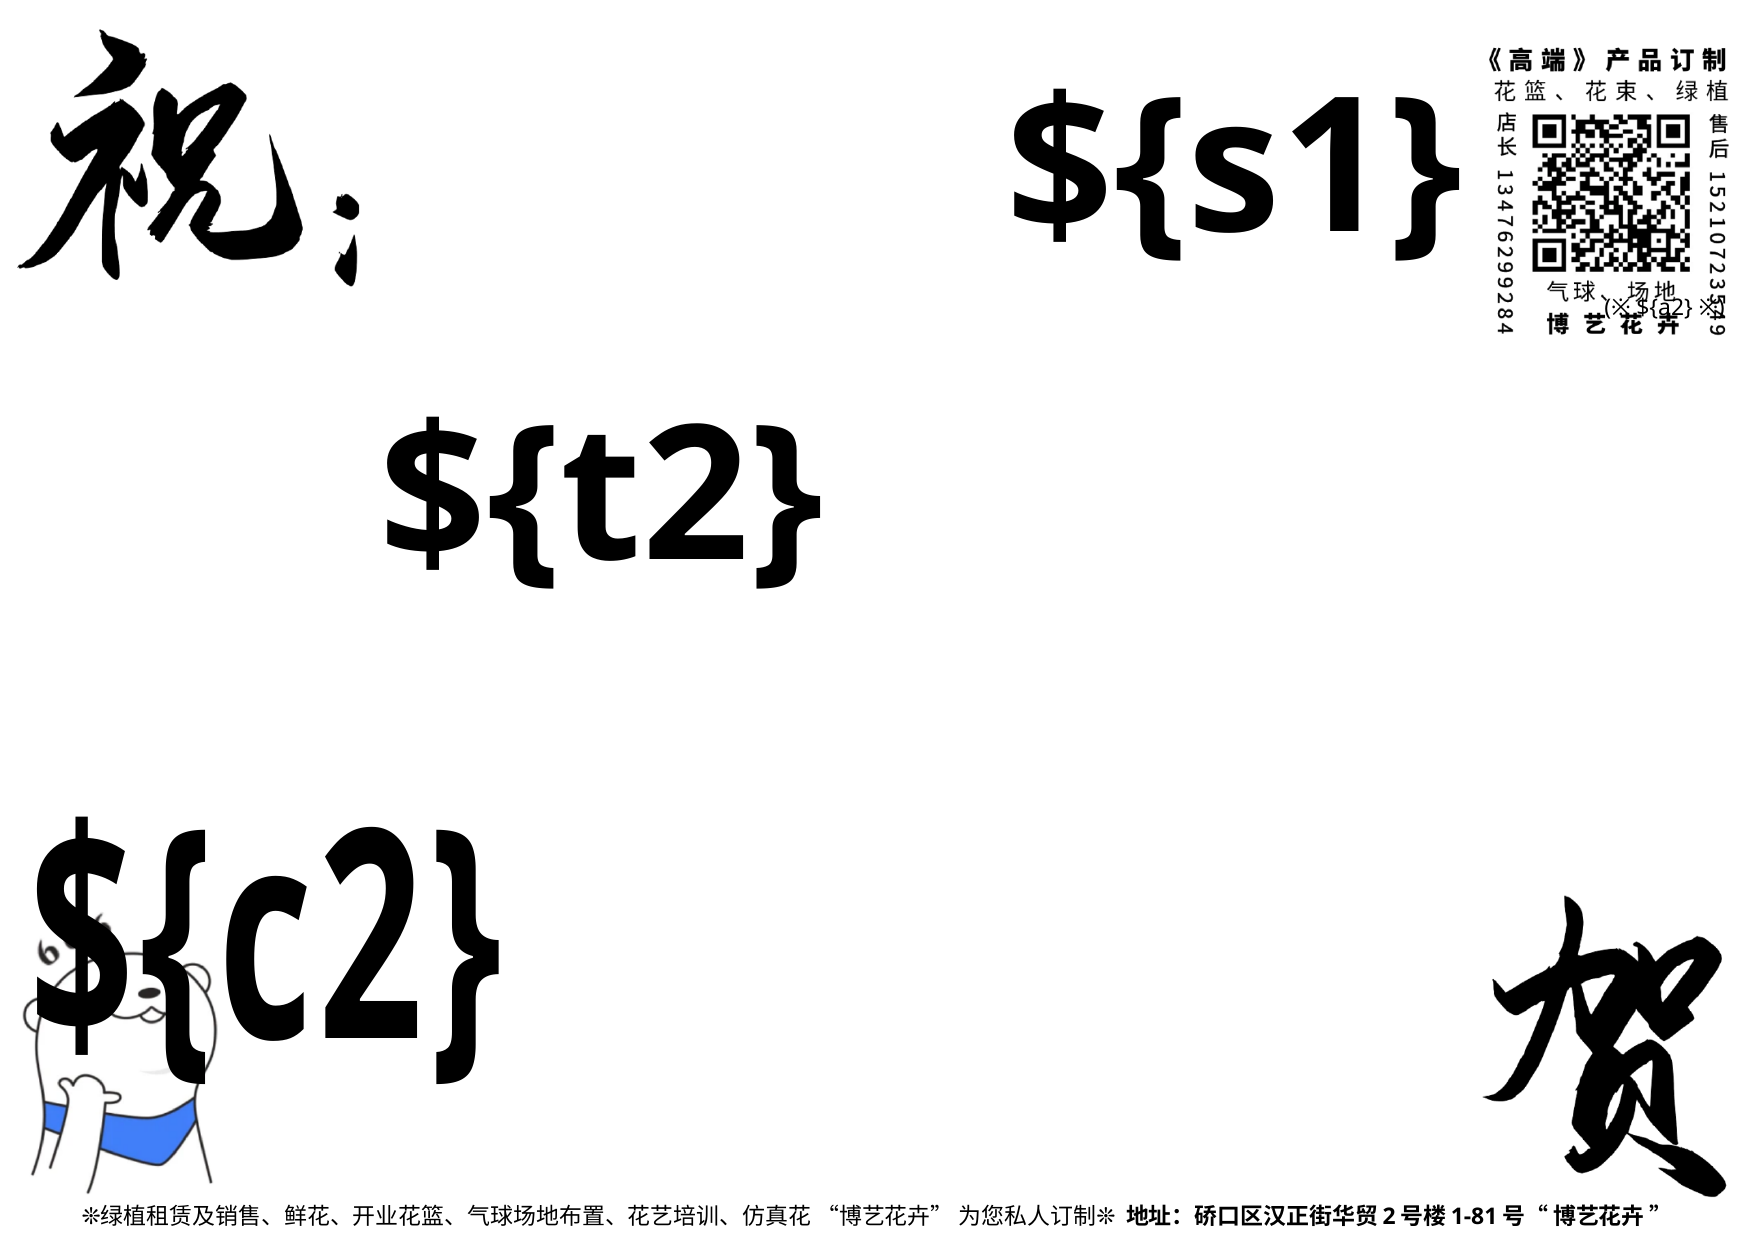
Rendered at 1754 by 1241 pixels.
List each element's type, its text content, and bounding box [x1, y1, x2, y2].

picture [1033, 1213, 1045, 1224]
picture [752, 1215, 761, 1224]
picture [1207, 1213, 1213, 1224]
picture [526, 1214, 533, 1224]
picture [1222, 1210, 1235, 1221]
picture [963, 1212, 977, 1224]
picture [566, 1216, 571, 1224]
picture [200, 1208, 211, 1220]
picture [1429, 1216, 1435, 1224]
picture [1627, 1218, 1636, 1224]
picture [360, 1208, 367, 1214]
picture [1199, 1217, 1206, 1224]
text ${t2} [379, 356, 1724, 616]
picture [1605, 1209, 1612, 1224]
picture [196, 1215, 205, 1224]
text ${c2} [29, 714, 1742, 1136]
text (※ ${a2} ※) [21, 288, 1733, 324]
picture [357, 1216, 367, 1224]
picture [0, 0, 1754, 1224]
picture [1321, 1214, 1327, 1223]
picture [912, 1217, 922, 1224]
picture [1275, 1209, 1281, 1217]
text ${s1} [21, 29, 1470, 288]
